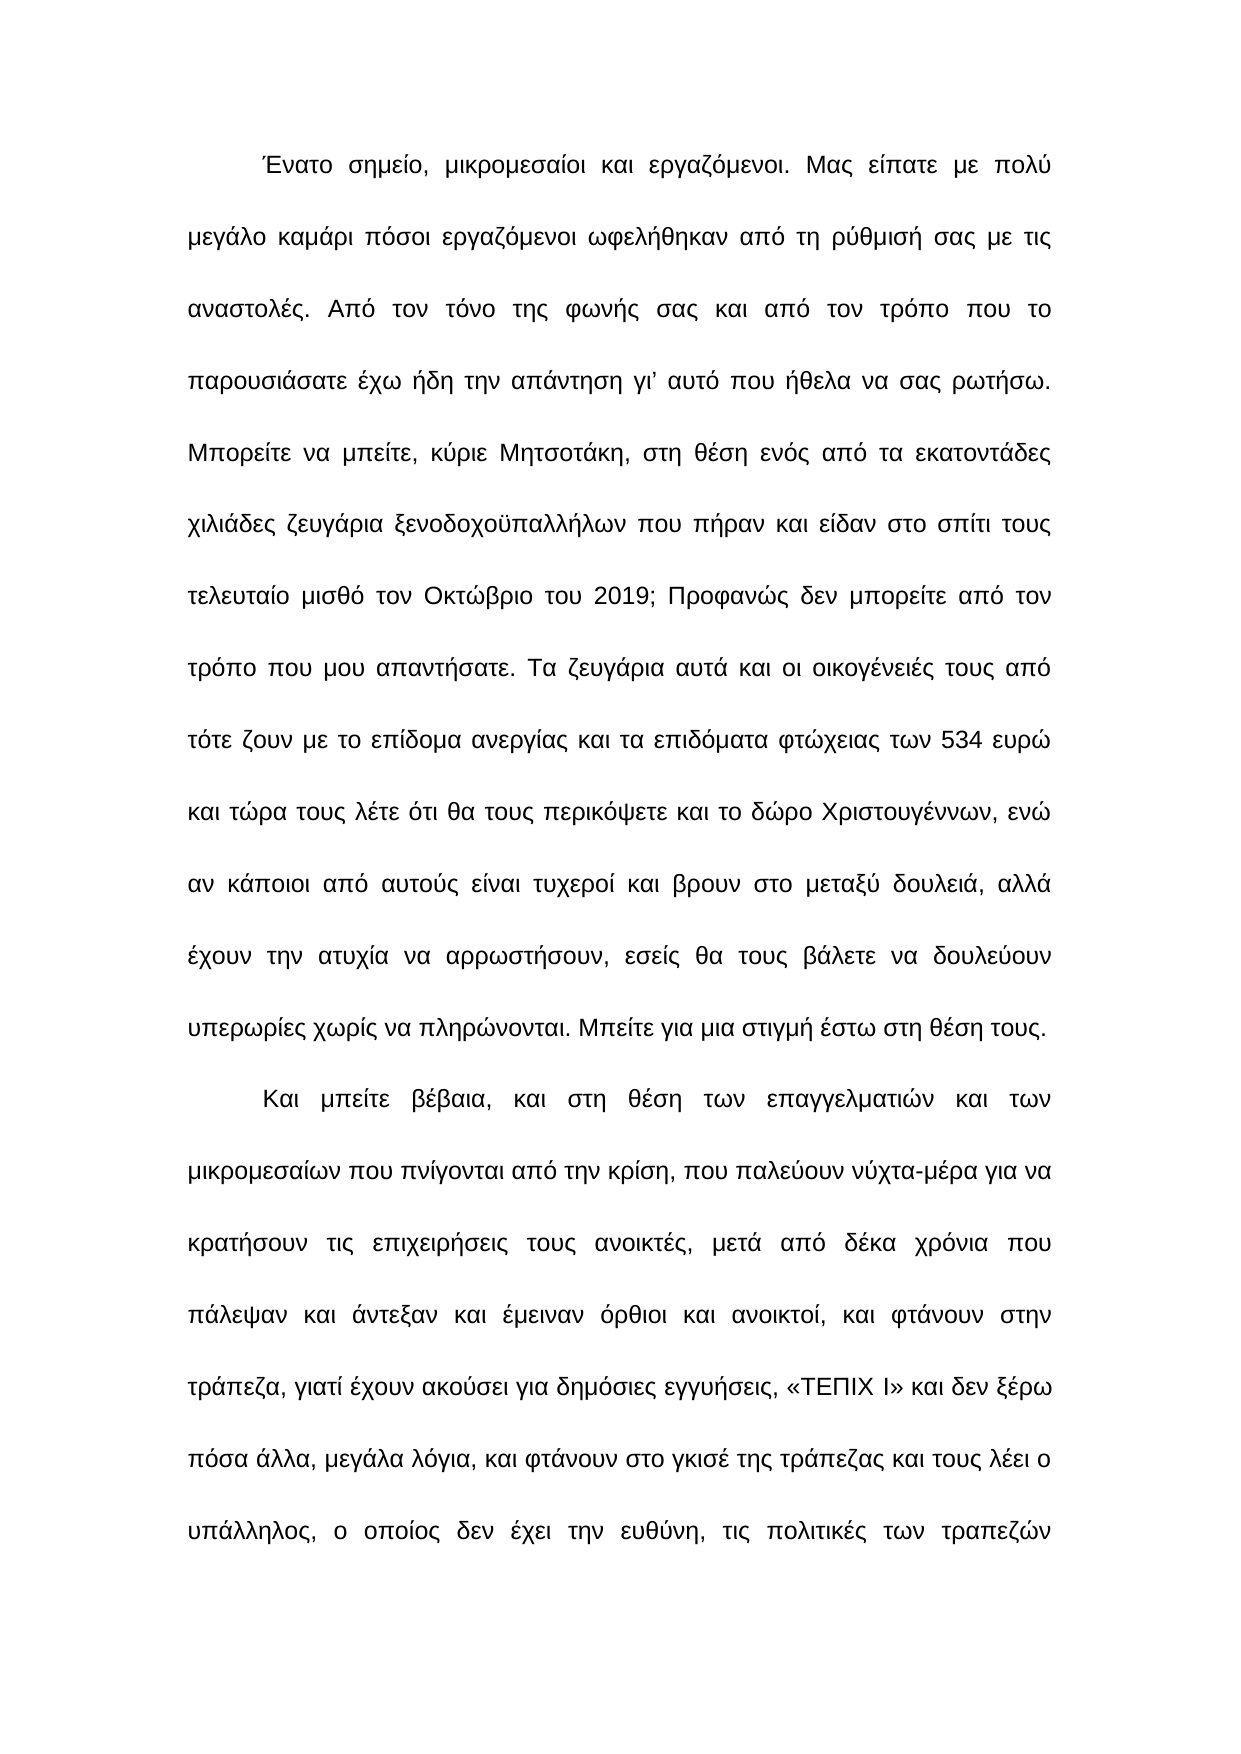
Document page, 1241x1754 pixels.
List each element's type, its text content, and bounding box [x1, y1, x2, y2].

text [187, 1084, 1053, 1544]
text Ένατο σημείο, μικρομεσαίοι και εργαζόμενοι. Μας είπατε με πολύ μεγάλο καμάρι πόσοι εργαζόμενοι ωφελήθηκαν από τη ρύθμισή σας με τις αναστολές. Από τον τόνο της φωνής σας και από τον τρόπο που το παρουσιάσατε έχω ήδη την απάντηση γι’ αυτό που ήθελα να σας ρωτήσω. Μπορείτε να μπείτε, κύριε Μητσοτάκη, στη θέση ενός από τα εκατοντάδες χιλιάδες ζευγάρια ξενοδοχοϋπαλλήλων που πήραν και είδαν στο σπίτι τους τελευταίο μισθό τον Οκτώβριο του 2019; Προφανώς δεν μπορείτε από τον τρόπο που μου απαντήσατε. Τα ζευγάρια αυτά και οι οικογένειές τους από τότε ζουν με το επίδομα ανεργίας και τα επιδόματα φτώχειας των 534 ευρώ και τώρα τους λέτε ότι θα τους περικόψετε και το δώρο Χριστουγέννων, ενώ αν κάποιοι από αυτούς είναι τυχεροί και βρουν στο μεταξύ δουλειά, αλλά έχουν την ατυχία να αρρωστήσουν, εσείς θα τους βάλετε να δουλεύουν υπερωρίες χωρίς να πληρώνονται. Μπείτε για μια στιγμή έστω στη θέση τους. [187, 150, 1053, 1041]
